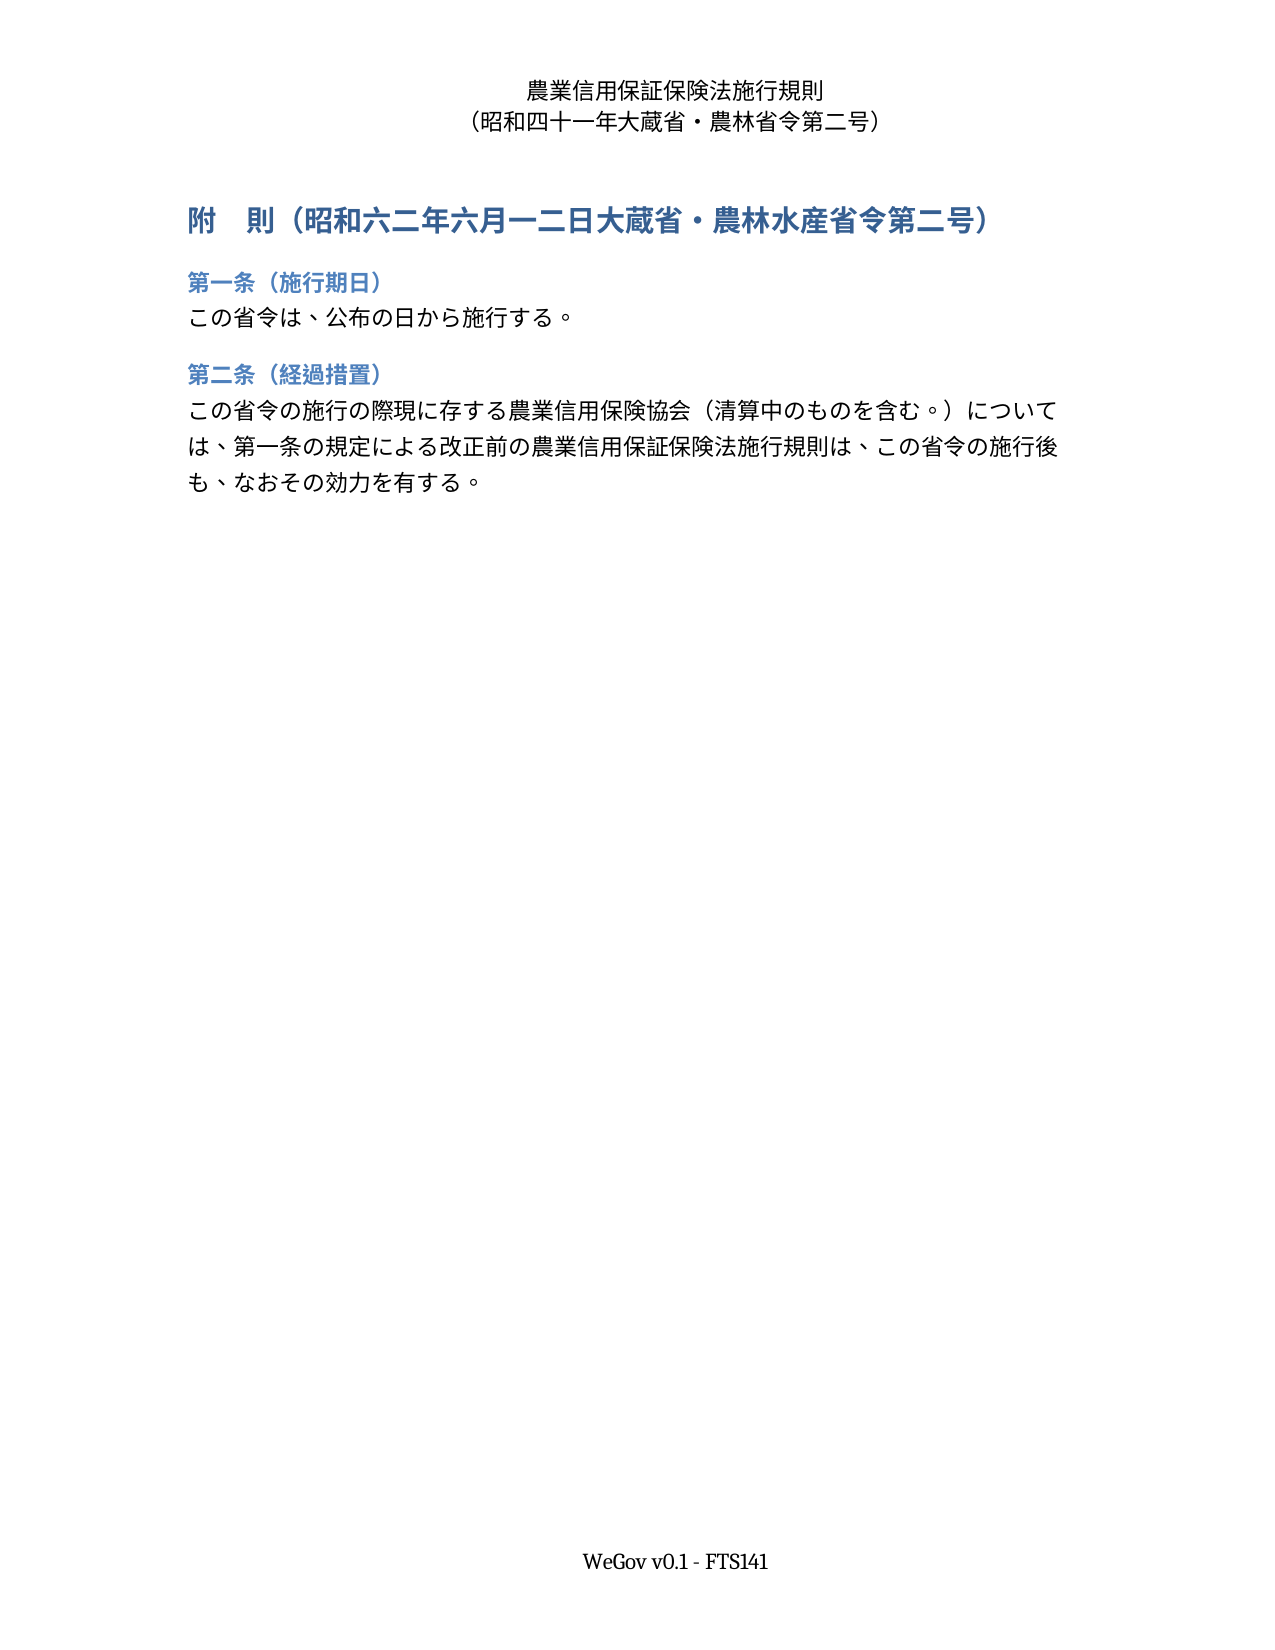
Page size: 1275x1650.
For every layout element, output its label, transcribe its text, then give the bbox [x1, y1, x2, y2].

text この省令の施行の際現に存する農業信用保険協会（清算中のものを含む。）については、第一条の規定による改正前の農業信用保証保険法施行規則は、この省令の施行後も、なおその効力を有する。 [187, 395, 1087, 498]
subtitle 第二条（経過措置） [187, 359, 1087, 390]
subtitle 第一条（施行期日） [187, 266, 1087, 298]
subtitle 附 則（昭和六二年六月一二日大蔵省・農林水産省令第二号） [187, 200, 1087, 240]
text この省令は、公布の日から施行する。 [187, 302, 1087, 334]
